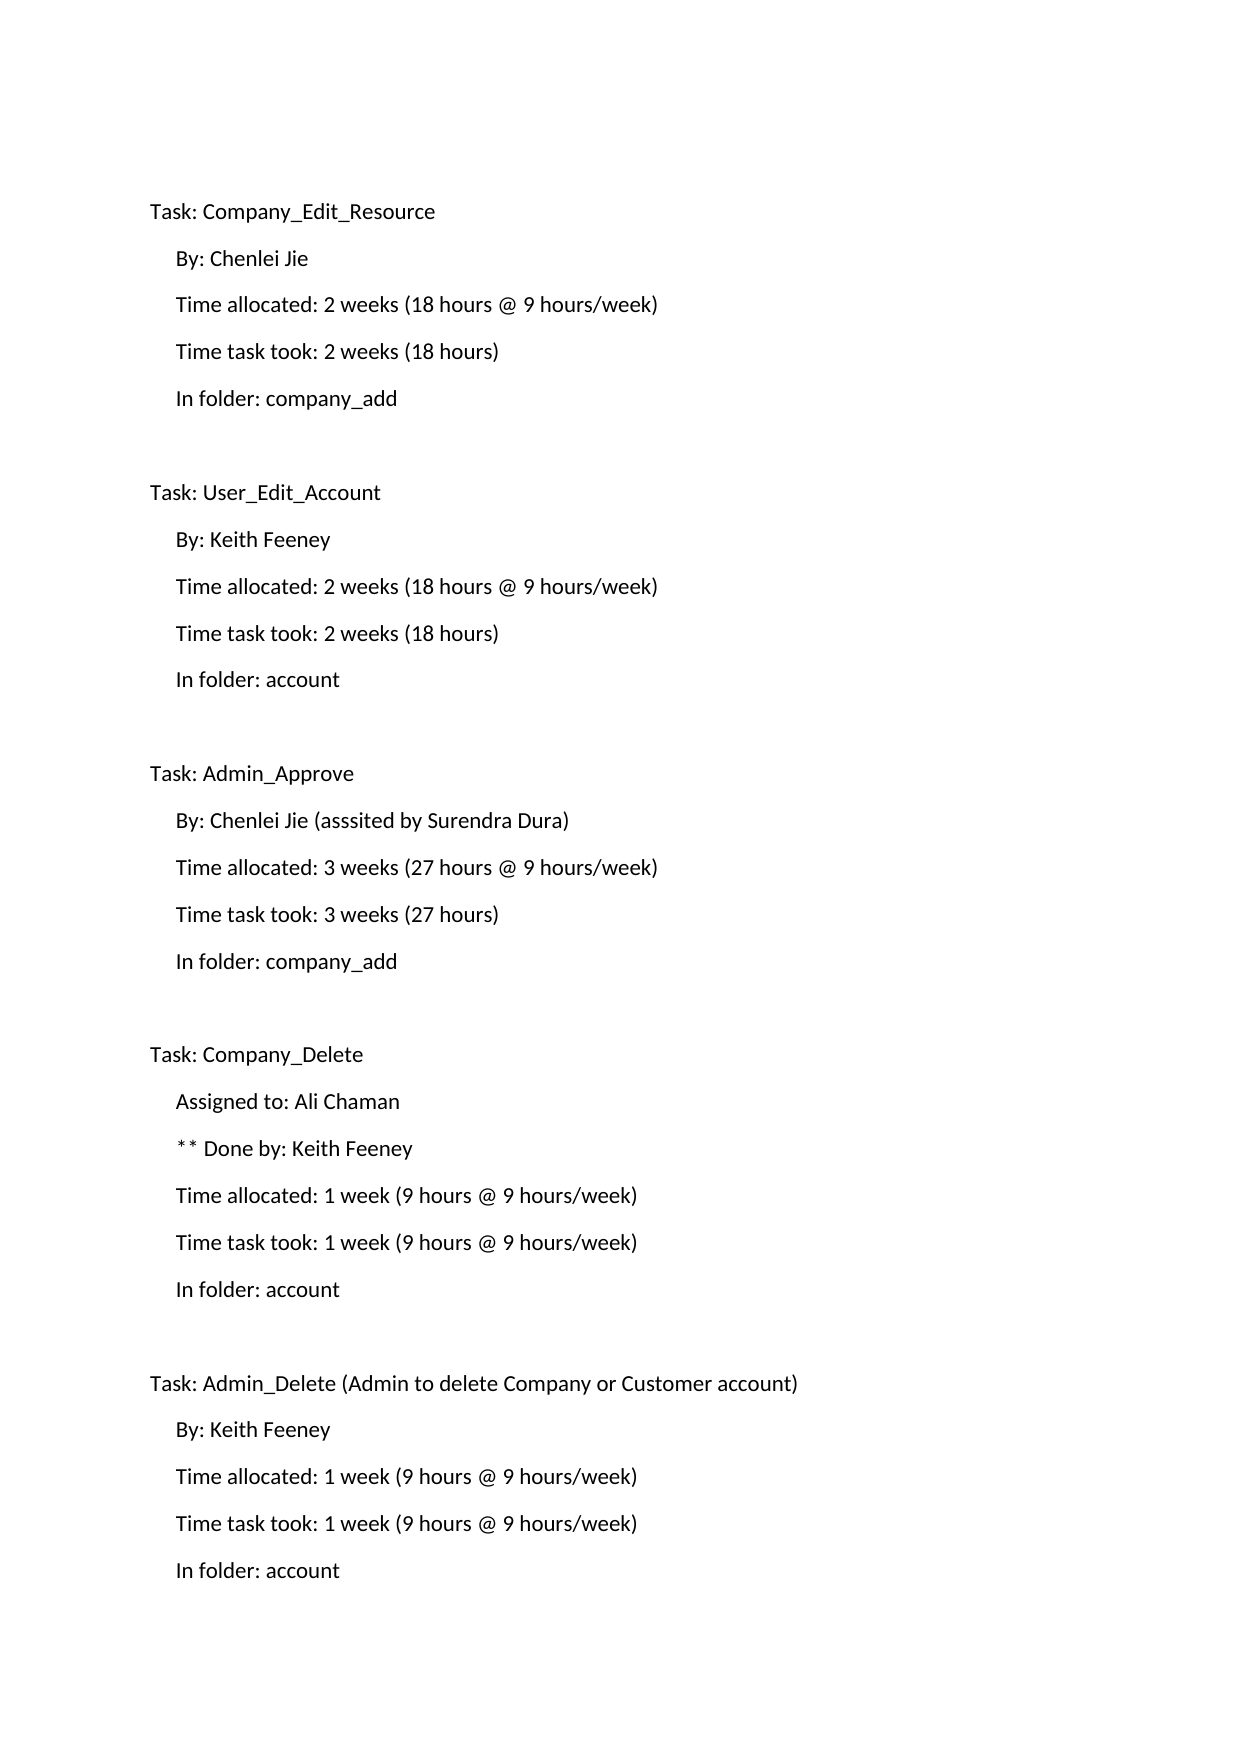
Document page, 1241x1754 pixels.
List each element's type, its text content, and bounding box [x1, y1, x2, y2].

text Time task took: 1 week (9 hours @ 9 hours/week) [150, 1228, 1090, 1256]
text Time allocated: 2 weeks (18 hours @ 9 hours/week) [150, 291, 1090, 319]
text In folder: company_add [150, 947, 1090, 975]
text By: Keith Feeney [150, 1416, 1090, 1444]
text Task: User_Edit_Account [150, 478, 1090, 506]
text Task: Admin_Approve [150, 759, 1090, 787]
text Time task took: 3 weeks (27 hours) [150, 900, 1090, 928]
text By: Chenlei Jie [150, 244, 1090, 272]
text By: Keith Feeney [150, 525, 1090, 553]
text Time allocated: 2 weeks (18 hours @ 9 hours/week) [150, 572, 1090, 600]
text By: Chenlei Jie (asssited by Surendra Dura) [150, 806, 1090, 834]
text In folder: account [150, 1275, 1090, 1303]
text Time task took: 1 week (9 hours @ 9 hours/week) [150, 1509, 1090, 1537]
text Assigned to: Ali Chaman [150, 1087, 1090, 1116]
text Time allocated: 3 weeks (27 hours @ 9 hours/week) [150, 853, 1090, 881]
text Time allocated: 1 week (9 hours @ 9 hours/week) [150, 1181, 1090, 1209]
text In folder: company_add [150, 384, 1090, 412]
text Time task took: 2 weeks (18 hours) [150, 337, 1090, 366]
text Time allocated: 1 week (9 hours @ 9 hours/week) [150, 1462, 1090, 1491]
text Task: Company_Edit_Resource [150, 197, 1090, 225]
text Time task took: 2 weeks (18 hours) [150, 619, 1090, 647]
text ** Done by: Keith Feeney [150, 1134, 1090, 1162]
text Task: Company_Delete [150, 1041, 1090, 1069]
text Task: Admin_Delete (Admin to delete Company or Customer account) [150, 1369, 1090, 1397]
text In folder: account [150, 666, 1090, 694]
text In folder: account [150, 1556, 1090, 1584]
